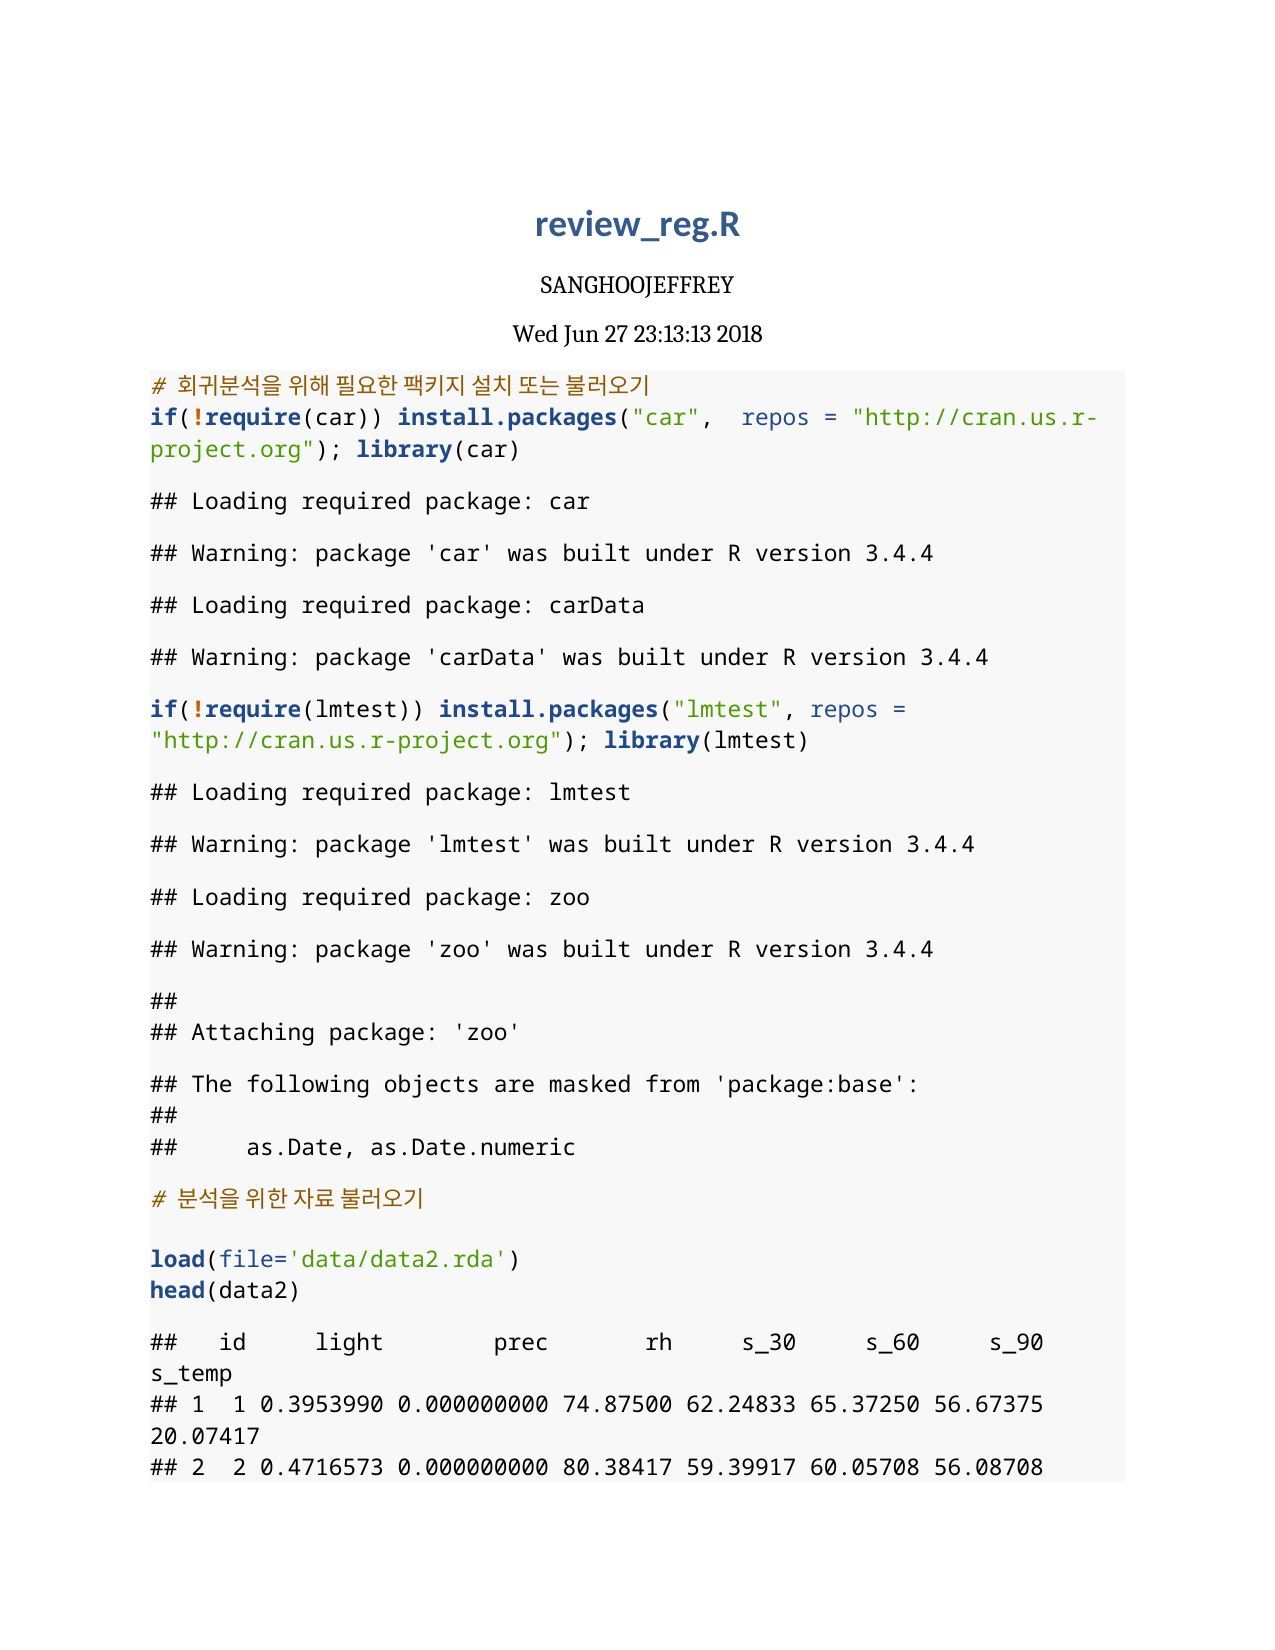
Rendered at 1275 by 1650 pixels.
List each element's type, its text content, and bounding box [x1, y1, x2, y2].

text ## Warning: package 'lmtest' was built under R version 3.4.4 [150, 828, 1125, 859]
text ## Warning: package 'car' was built under R version 3.4.4 [150, 537, 1125, 568]
text Wed Jun 27 23:13:13 2018 [150, 320, 1125, 349]
text ## Loading required package: lmtest [150, 776, 1125, 807]
text ## ## Attaching package: 'zoo' [150, 984, 1125, 1047]
text ## Warning: package 'zoo' was built under R version 3.4.4 [150, 932, 1125, 964]
text SANGHOOJEFFREY [150, 271, 1125, 299]
text ## Loading required package: carData [150, 589, 1125, 620]
text ## Loading required package: car [150, 484, 1125, 516]
text if(!require(lmtest)) install.packages("lmtest", repos = "http://cran.us.r-project.org"); library(lmtest) [810, 693, 1125, 755]
text ## The following objects are masked from 'package:base': ## ## as.Date, as.Date.numeric [150, 1068, 1125, 1162]
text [150, 1326, 1125, 1482]
text # 분석을 위한 자료 불러오기 load(file='data/data2.rda') head(data2) [150, 1182, 1125, 1305]
title review_reg.R [150, 200, 1125, 246]
text ## Loading required package: zoo [150, 880, 1125, 912]
text # 회귀분석을 위해 필요한 팩키지 설치 또는 불러오기 if(!require(car)) install.packages("car", repos = "http://cran.us.r-project.org"); library(car) [150, 370, 1125, 464]
text ## Warning: package 'carData' was built under R version 3.4.4 [150, 641, 1125, 672]
